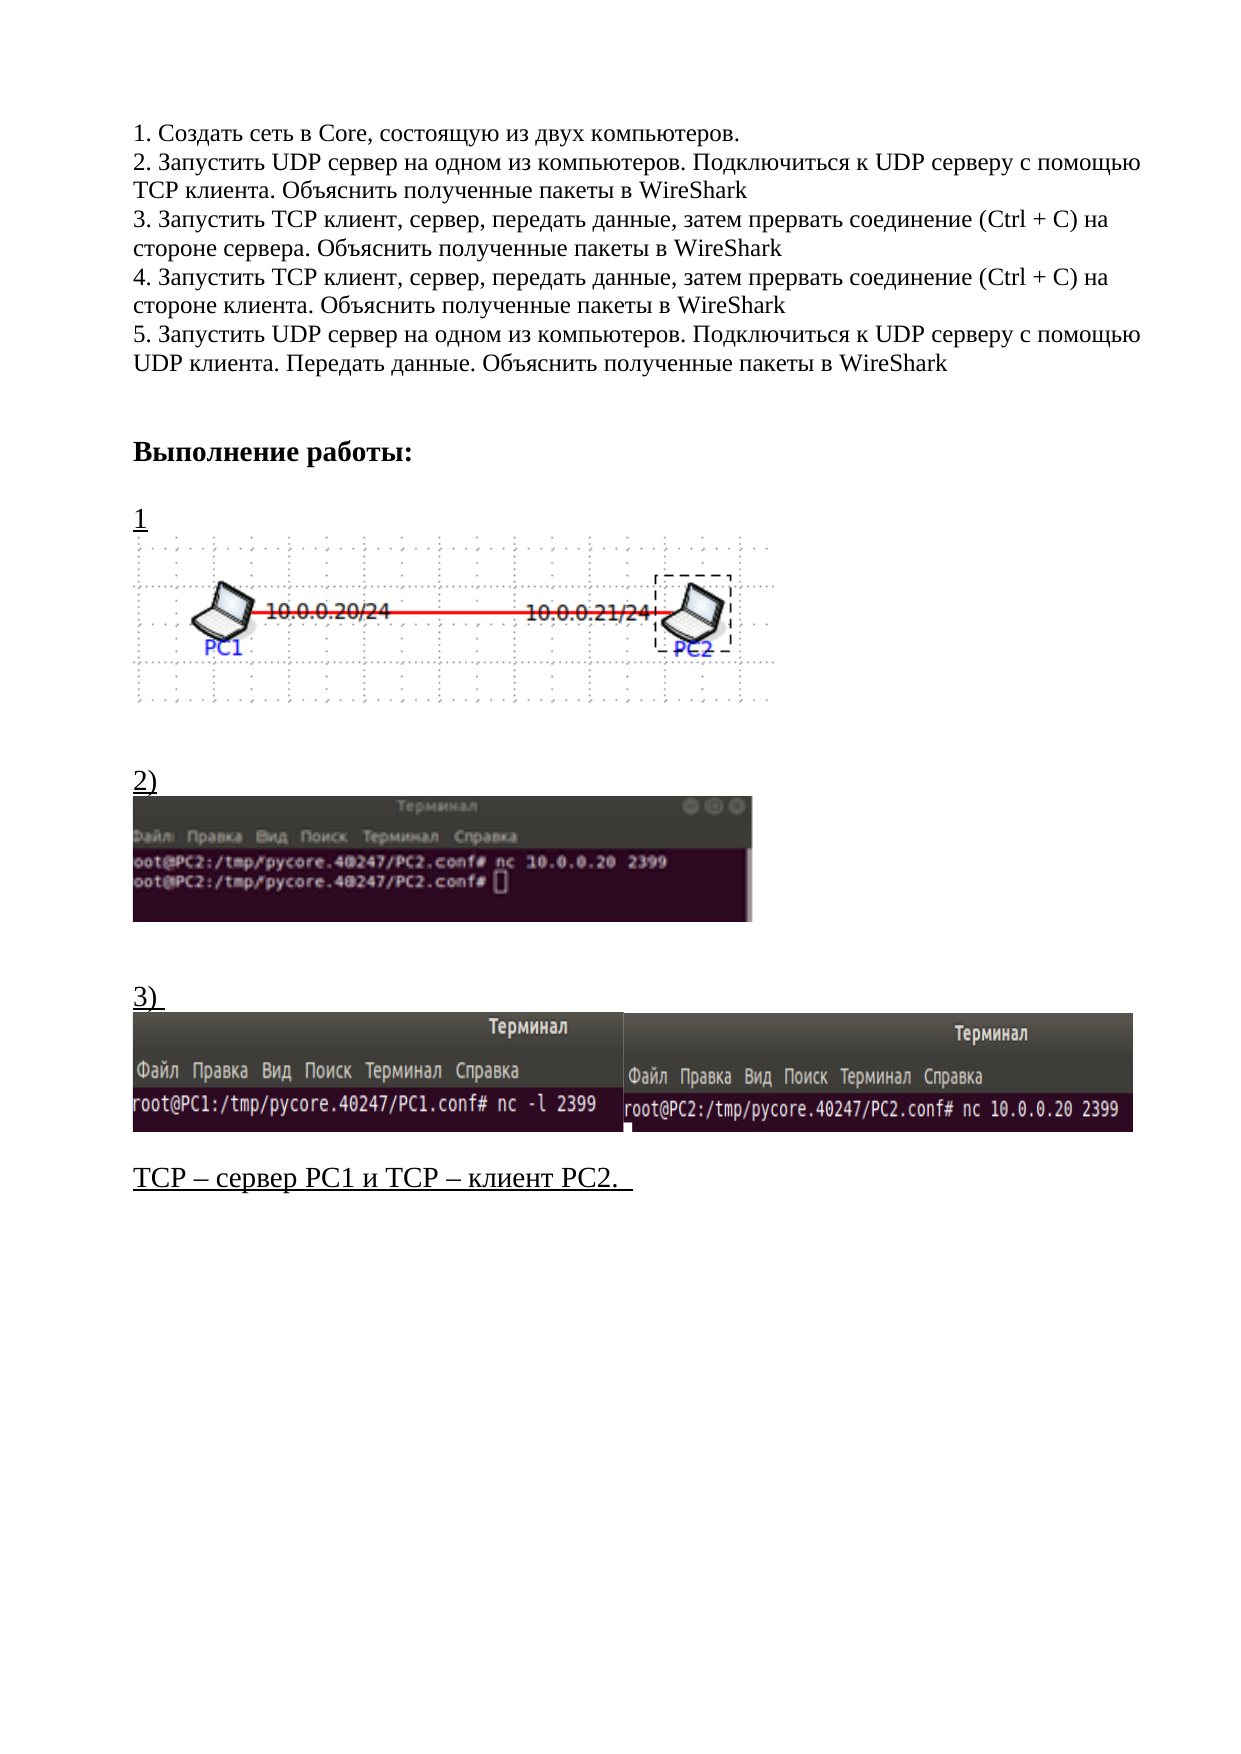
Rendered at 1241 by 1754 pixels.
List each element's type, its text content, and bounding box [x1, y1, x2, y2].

text 5. Запустить UDP сервер на одном из компьютеров. Подключиться к UDP серверу с помощью UDP клиента. Передать данные. Объяснить полученные пакеты в WireShark [133, 319, 1152, 377]
text 1 [133, 501, 1152, 535]
text 3. Запустить TCP клиент, сервер, передать данные, затем прервать соединение (Ctrl + C) на стороне сервера. Объяснить полученные пакеты в WireShark [133, 204, 1152, 262]
picture [132, 796, 755, 922]
text 2) [133, 763, 1152, 796]
text TCP – сервер PC1 и TCP – клиент PC2. [133, 1160, 1152, 1193]
text 4. Запустить TCP клиент, сервер, передать данные, затем прервать соединение (Ctrl + C) на стороне клиента. Объяснить полученные пакеты в WireShark [133, 262, 1152, 319]
text 2. Запустить UDP сервер на одном из компьютеров. Подключиться к UDP серверу с помощью TCP клиента. Объяснить полученные пакеты в WireShark [133, 147, 1152, 204]
text 3) [133, 979, 1152, 1012]
text 1. Создать сеть в Core, состоящую из двух компьютеров. [133, 118, 1152, 147]
text Выполнение работы: [133, 434, 1152, 468]
picture [132, 535, 774, 706]
picture [132, 1012, 1133, 1132]
